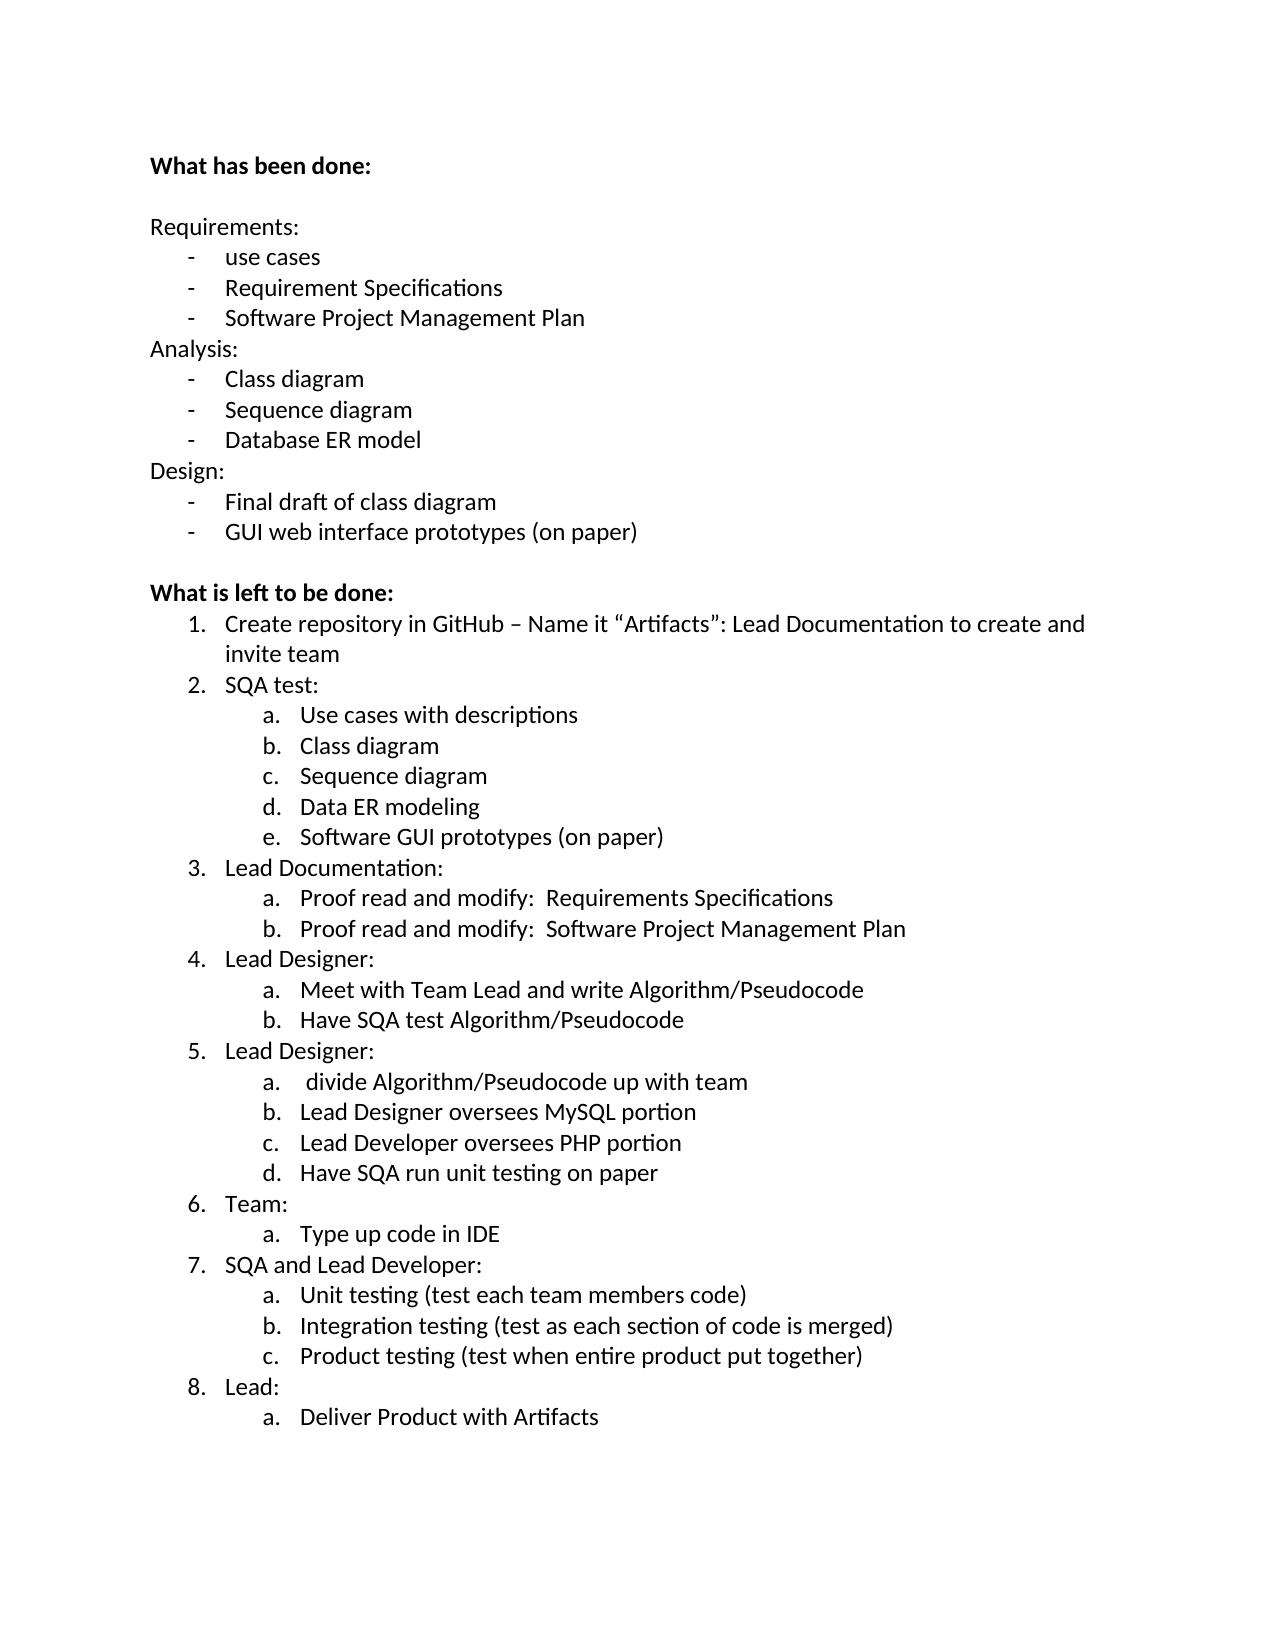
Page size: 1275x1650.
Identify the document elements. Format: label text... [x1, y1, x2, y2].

list Software GUI prototypes (on paper) [262, 821, 1125, 852]
list Lead: [187, 1371, 1125, 1401]
list divide Algorithm/Pseudocode up with team [262, 1066, 1125, 1096]
list Have SQA run unit testing on paper [262, 1157, 1125, 1188]
list Sequence diagram [262, 760, 1125, 791]
list Software Project Management Plan [187, 303, 1125, 333]
list SQA test: [187, 669, 1125, 699]
list Database ER model [187, 425, 1125, 455]
list Unit testing (test each team members code) [262, 1279, 1125, 1310]
list Have SQA test Algorithm/Pseudocode [262, 1004, 1125, 1035]
list Class diagram [187, 364, 1125, 394]
list Product testing (test when entire product put together) [262, 1340, 1125, 1371]
list Type up code in IDE [262, 1218, 1125, 1249]
list Team: [187, 1188, 1125, 1218]
text Analysis: [150, 333, 1125, 364]
list use cases [187, 242, 1125, 272]
text Requirements: [150, 211, 1125, 242]
list GUI web interface prototypes (on paper) [187, 516, 1125, 547]
list Proof read and modify: Software Project Management Plan [262, 913, 1125, 943]
text What has been done: [150, 150, 1125, 181]
list Requirement Specifications [187, 272, 1125, 303]
text Design: [150, 455, 1125, 486]
list Data ER modeling [262, 791, 1125, 821]
list Class diagram [262, 730, 1125, 760]
list Lead Documentation: [187, 852, 1125, 882]
list Use cases with descriptions [262, 699, 1125, 730]
list Proof read and modify: Requirements Specifications [262, 882, 1125, 913]
list Create repository in GitHub – Name it “Artifacts”: Lead Documentation to create and invite team [187, 608, 1125, 669]
list SQA and Lead Developer: [187, 1249, 1125, 1279]
list Sequence diagram [187, 394, 1125, 425]
list Meet with Team Lead and write Algorithm/Pseudocode [262, 974, 1125, 1004]
list Deliver Product with Artifacts [262, 1401, 1125, 1432]
list Lead Designer: [187, 943, 1125, 974]
text What is left to be done: [150, 577, 1125, 608]
list Lead Developer oversees PHP portion [262, 1127, 1125, 1157]
list Final draft of class diagram [187, 486, 1125, 516]
list Lead Designer: [187, 1035, 1125, 1066]
list Integration testing (test as each section of code is merged) [262, 1310, 1125, 1340]
list Lead Designer oversees MySQL portion [262, 1096, 1125, 1127]
